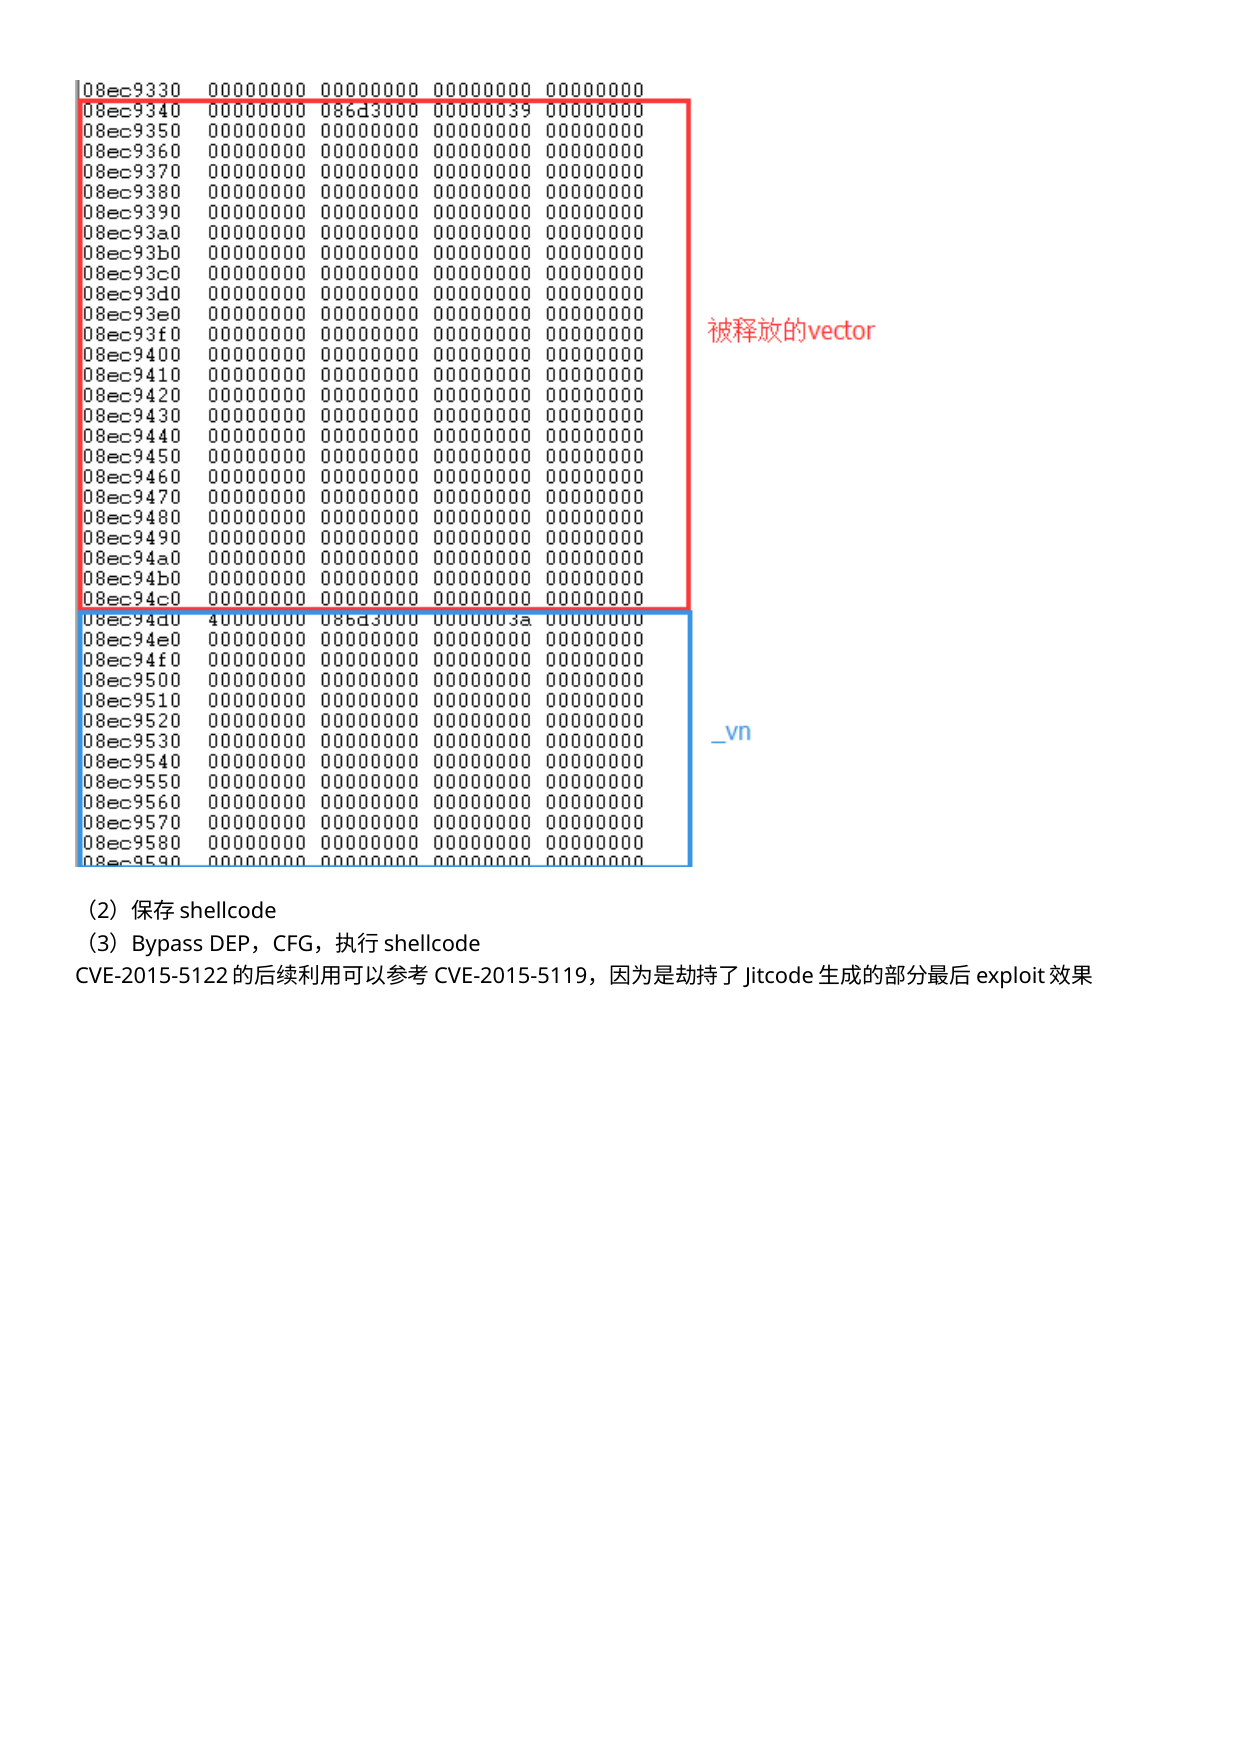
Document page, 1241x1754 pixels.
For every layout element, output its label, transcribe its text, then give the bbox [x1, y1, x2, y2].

text （3）Bypass DEP，CFG，执行shellcode [75, 926, 1165, 958]
text CVE-2015-5122的后续利用可以参考CVE-2015-5119，因为是劫持了Jitcode生成的部分最后exploit效果 [75, 958, 1165, 991]
text （2）保存shellcode [75, 893, 1165, 926]
picture [75, 80, 896, 867]
